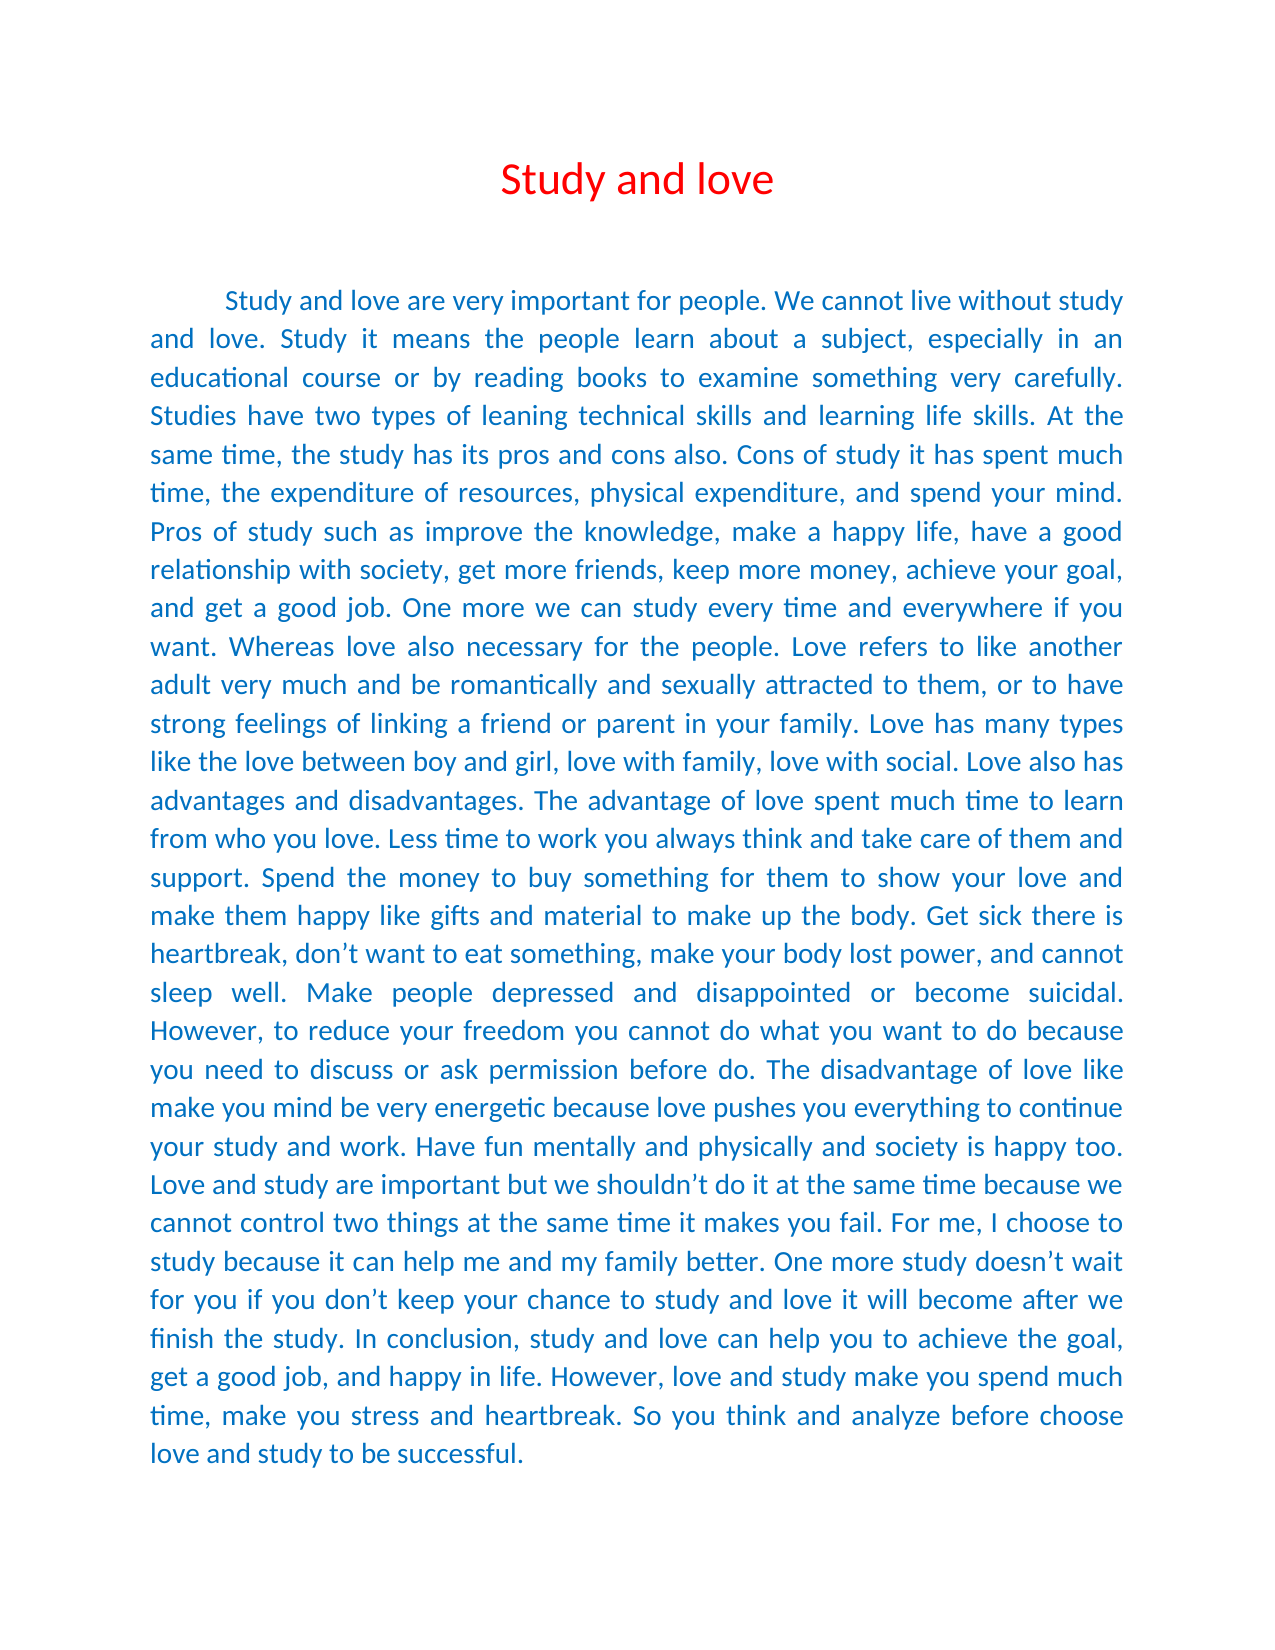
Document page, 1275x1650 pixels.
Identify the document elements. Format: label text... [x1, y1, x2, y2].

text Study and love [150, 150, 1125, 206]
text Study and love are very important for people. We cannot live without study and love. Study it means the people learn about a subject, especially in an educational course or by reading books to examine something very carefully. Studies have two types of leaning technical skills and learning life skills. At the same time, the study has its pros and cons also. Cons of study it has spent much time, the expenditure of resources, physical expenditure, and spend your mind. Pros of study such as improve the knowledge, make a happy life, have a good relationship with society, get more friends, keep more money, achieve your goal, and get a good job. One more we can study every time and everywhere if you want. Whereas love also necessary for the people. Love refers to like another adult very much and be romantically and sexually attracted to them, or to have strong feelings of linking a friend or parent in your family. Love has many types like the love between boy and girl, love with family, love with social. Love also has advantages and disadvantages. The advantage of love spent much time to learn from who you love. Less time to work you always think and take care of them and support. Spend the money to buy something for them to show your love and make them happy like gifts and material to make up the body. Get sick there is heartbreak, don’t want to eat something, make your body lost power, and cannot sleep well. Make people depressed and disappointed or become suicidal. However, to reduce your freedom you cannot do what you want to do because you need to discuss or ask permission before do. The disadvantage of love like make you mind be very energetic because love pushes you everything to continue your study and work. Have fun mentally and physically and society is happy too. Love and study are important but we shouldn’t do it at the same time because we cannot control two things at the same time it makes you fail. For me, I choose to study because it can help me and my family better. One more study doesn’t wait for you if you don’t keep your chance to study and love it will become after we finish the study. In conclusion, study and love can help you to achieve the goal, get a good job, and happy in life. However, love and study make you spend much time, make you stress and heartbreak. So you think and analyze before choose love and study to be successful. [150, 282, 1125, 1471]
